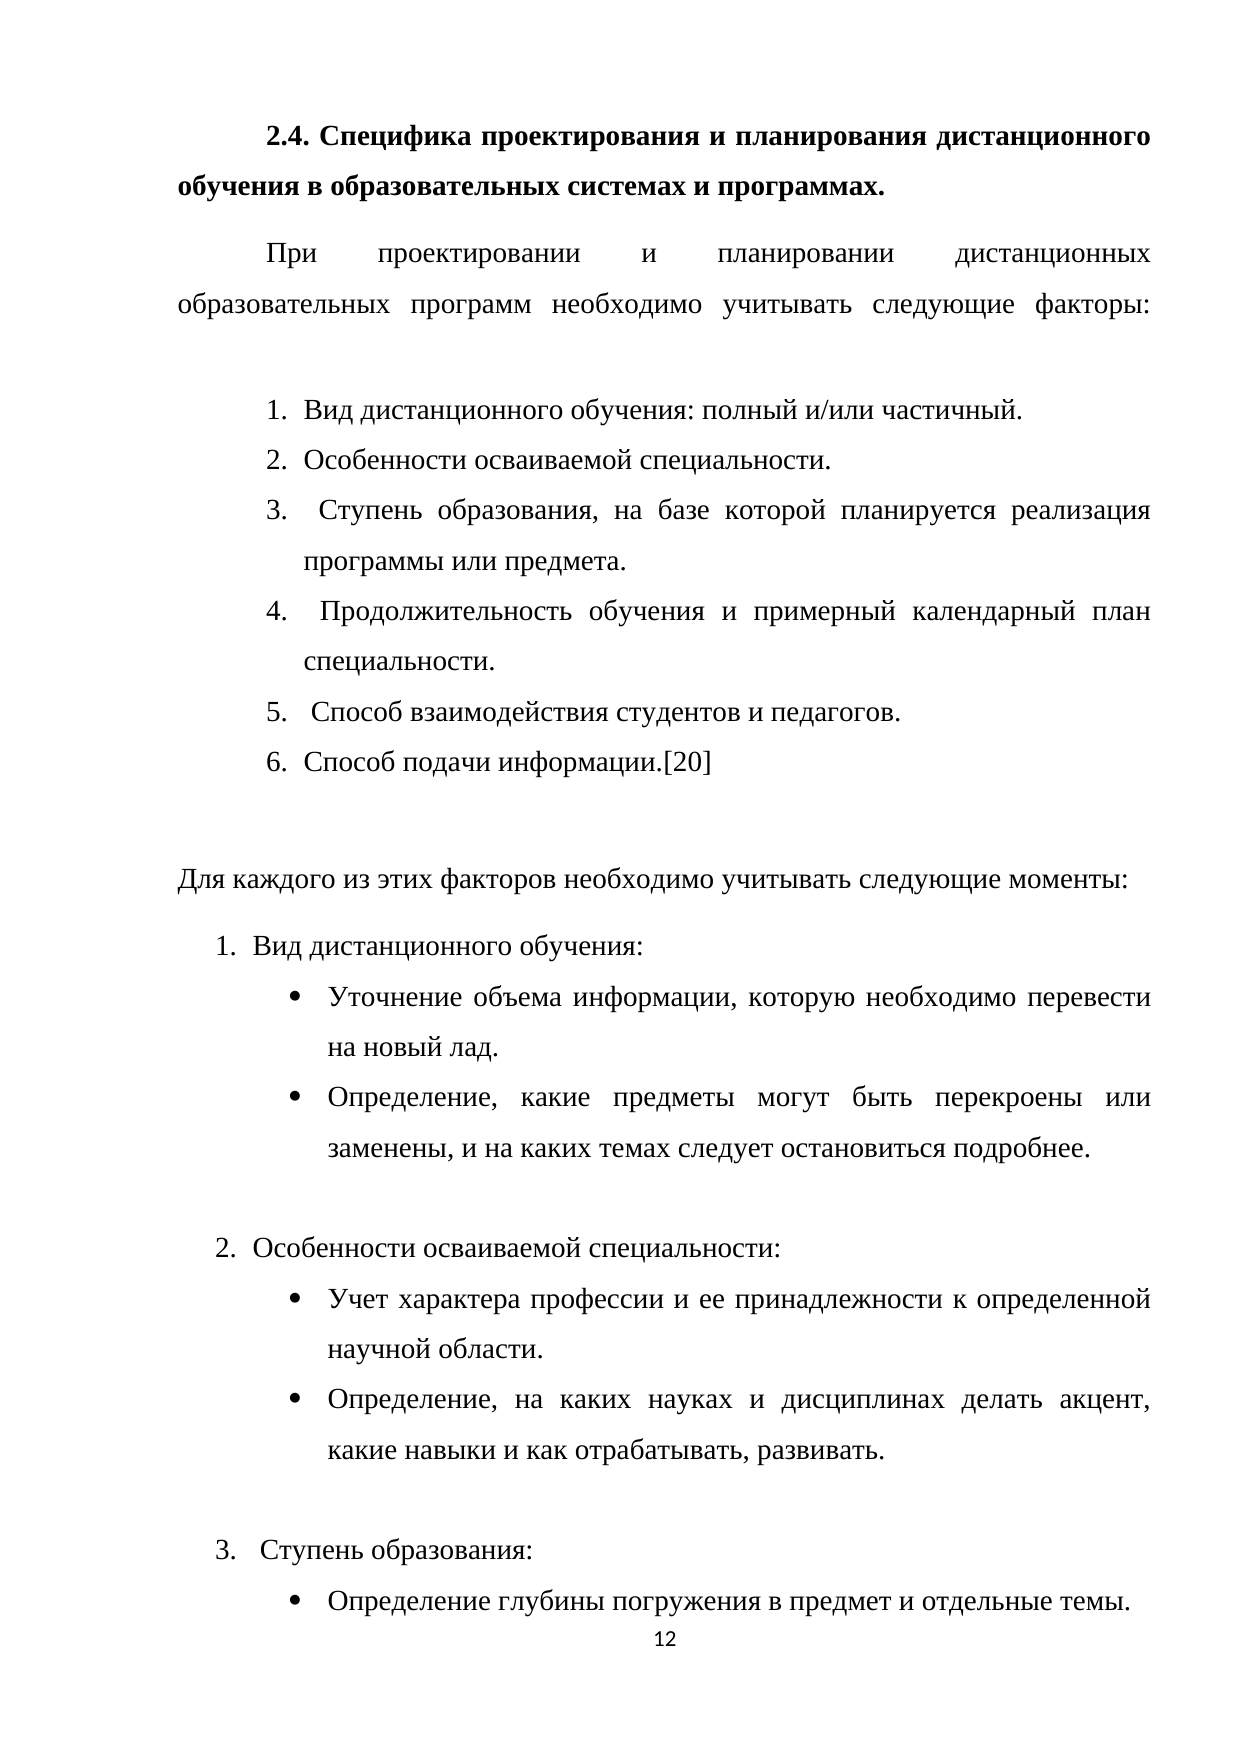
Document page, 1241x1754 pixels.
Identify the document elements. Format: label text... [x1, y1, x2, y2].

list Особенности осваиваемой специальности. [266, 442, 1152, 476]
list Вид дистанционного обучения: полный и/или частичный. [266, 392, 1152, 425]
list Вид дистанционного обучения: [215, 928, 1152, 962]
text 2.4. Специфика проектирования и планирования дистанционного обучения в образовательных системах и программах. [177, 118, 1152, 202]
list Определение, на каких науках и дисциплинах делать акцент, какие навыки и как отрабатывать, развивать. [290, 1381, 1152, 1465]
list Определение глубины погружения в предмет и отдельные темы. [290, 1583, 1152, 1616]
list Особенности осваиваемой специальности: [215, 1230, 1152, 1264]
list Учет характера профессии и ее принадлежности к определенной научной области. [290, 1281, 1152, 1365]
list Способ подачи информации.[20] [266, 744, 1152, 778]
text При проектировании и планировании дистанционных образовательных программ необходимо учитывать следующие факторы: [177, 235, 1152, 361]
list Определение, какие предметы могут быть перекроены или заменены, и на каких темах следует остановиться подробнее. [290, 1079, 1152, 1163]
text Для каждого из этих факторов необходимо учитывать следующие моменты: [177, 861, 1152, 895]
list Способ взаимодействия студентов и педагогов. [266, 694, 1152, 727]
list Ступень образования, на базе которой планируется реализация программы или предмета. [266, 492, 1152, 576]
list Продолжительность обучения и примерный календарный план специальности. [266, 593, 1152, 677]
list Уточнение объема информации, которую необходимо перевести на новый лад. [290, 979, 1152, 1063]
list Ступень образования: [215, 1532, 1152, 1566]
